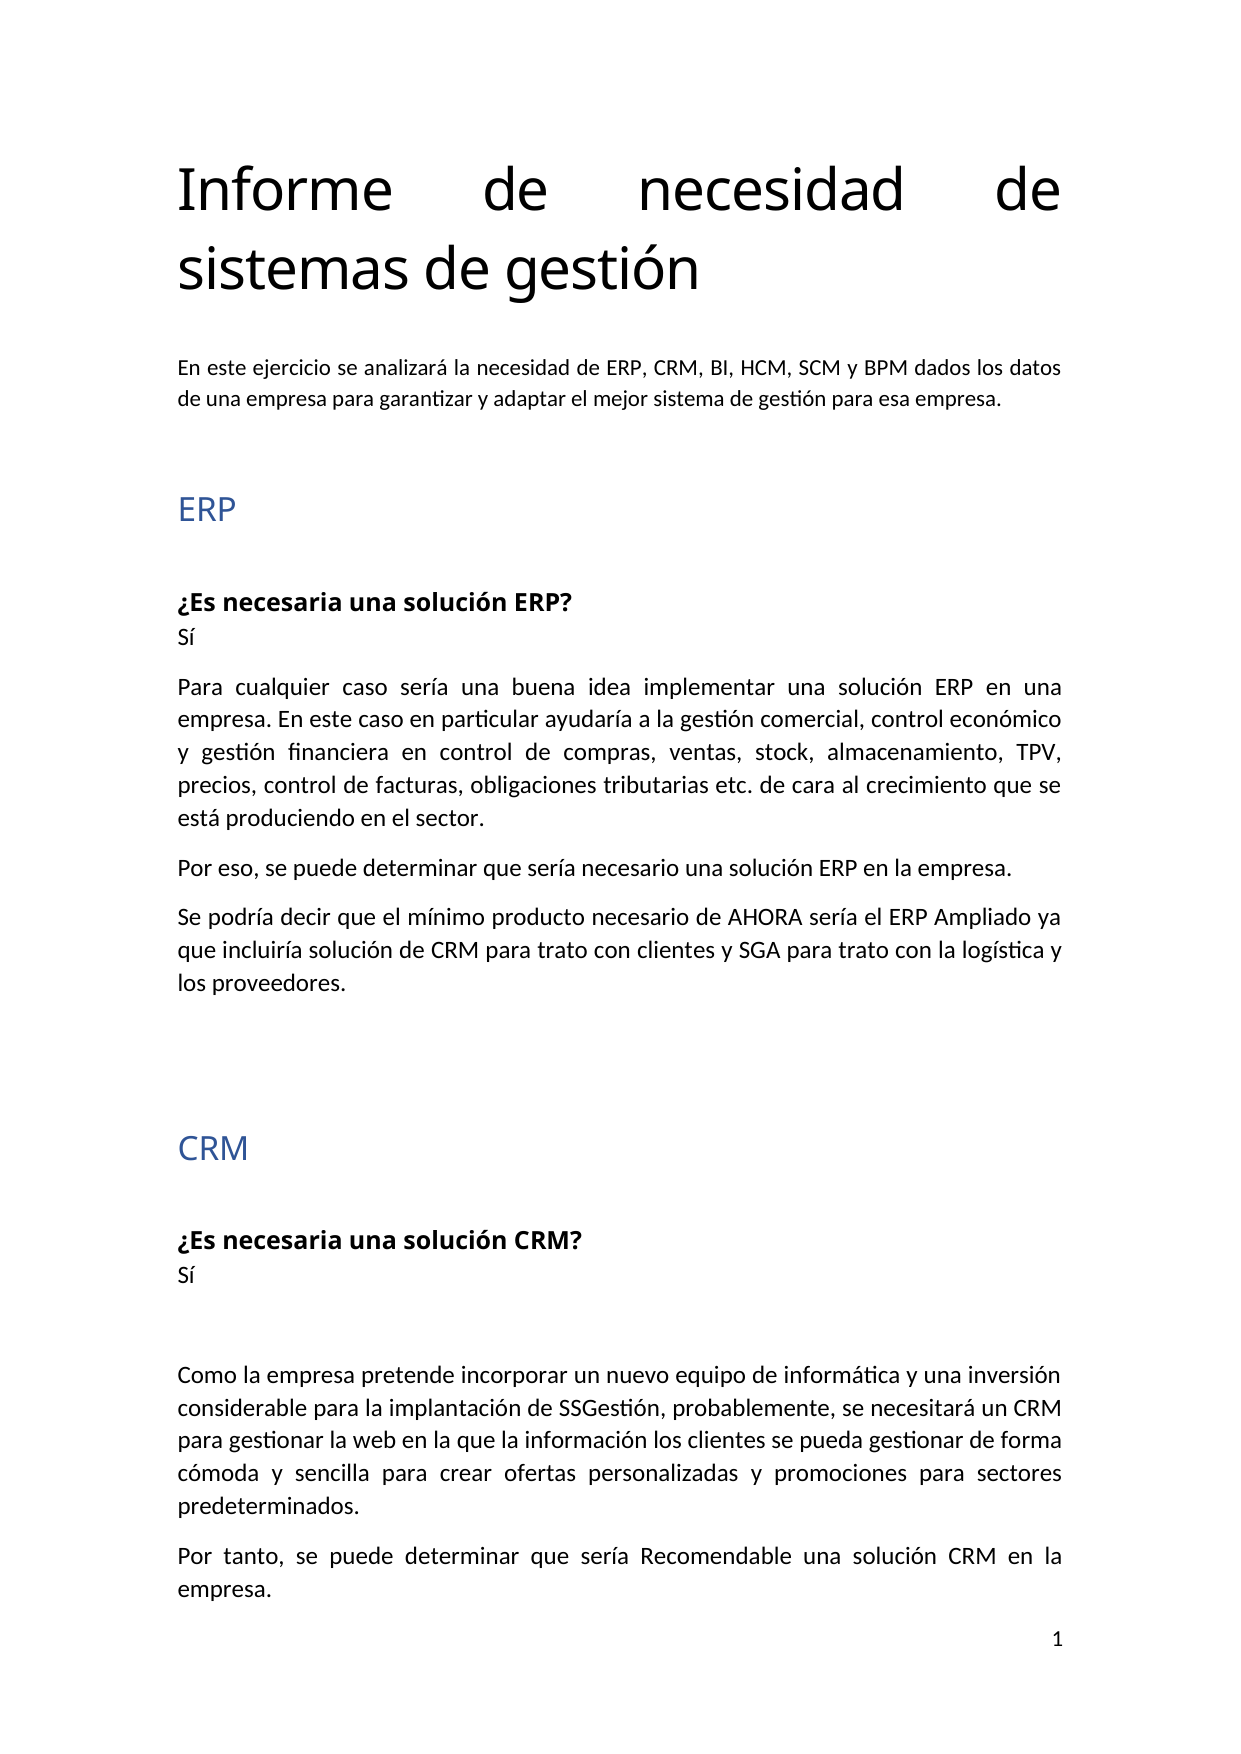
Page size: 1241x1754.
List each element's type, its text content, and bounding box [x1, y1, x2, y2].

text Sí [177, 1260, 1063, 1290]
text Por tanto, se puede determinar que sería Recomendable una solución CRM en la empresa. [177, 1540, 1063, 1603]
subtitle CRM [177, 1124, 1063, 1170]
text Para cualquier caso sería una buena idea implementar una solución ERP en una empresa. En este caso en particular ayudaría a la gestión comercial, control económico y gestión financiera en control de compras, ventas, stock, almacenamiento, TPV, precios, control de facturas, obligaciones tributarias etc. de cara al crecimiento que se está produciendo en el sector. [177, 671, 1063, 833]
text Sí [177, 621, 1063, 652]
text En este ejercicio se analizará la necesidad de ERP, CRM, BI, HCM, SCM y BPM dados los datos de una empresa para garantizar y adaptar el mejor sistema de gestión para esa empresa. [177, 353, 1063, 412]
subtitle ¿Es necesaria una solución ERP? [177, 584, 1063, 618]
title Informe de necesidad de sistemas de gestión [177, 148, 1063, 307]
text Como la empresa pretende incorporar un nuevo equipo de informática y una inversión considerable para la implantación de SSGestión, probablemente, se necesitará un CRM para gestionar la web en la que la información los clientes se pueda gestionar de forma cómoda y sencilla para crear ofertas personalizadas y promociones para sectores predeterminados. [177, 1359, 1063, 1521]
subtitle ERP [177, 486, 1063, 531]
text Por eso, se puede determinar que sería necesario una solución ERP en la empresa. [177, 852, 1063, 882]
text Se podría decir que el mínimo producto necesario de AHORA sería el ERP Ampliado ya que incluiría solución de CRM para trato con clientes y SGA para trato con la logística y los proveedores. [177, 901, 1063, 998]
subtitle ¿Es necesaria una solución CRM? [177, 1223, 1063, 1257]
